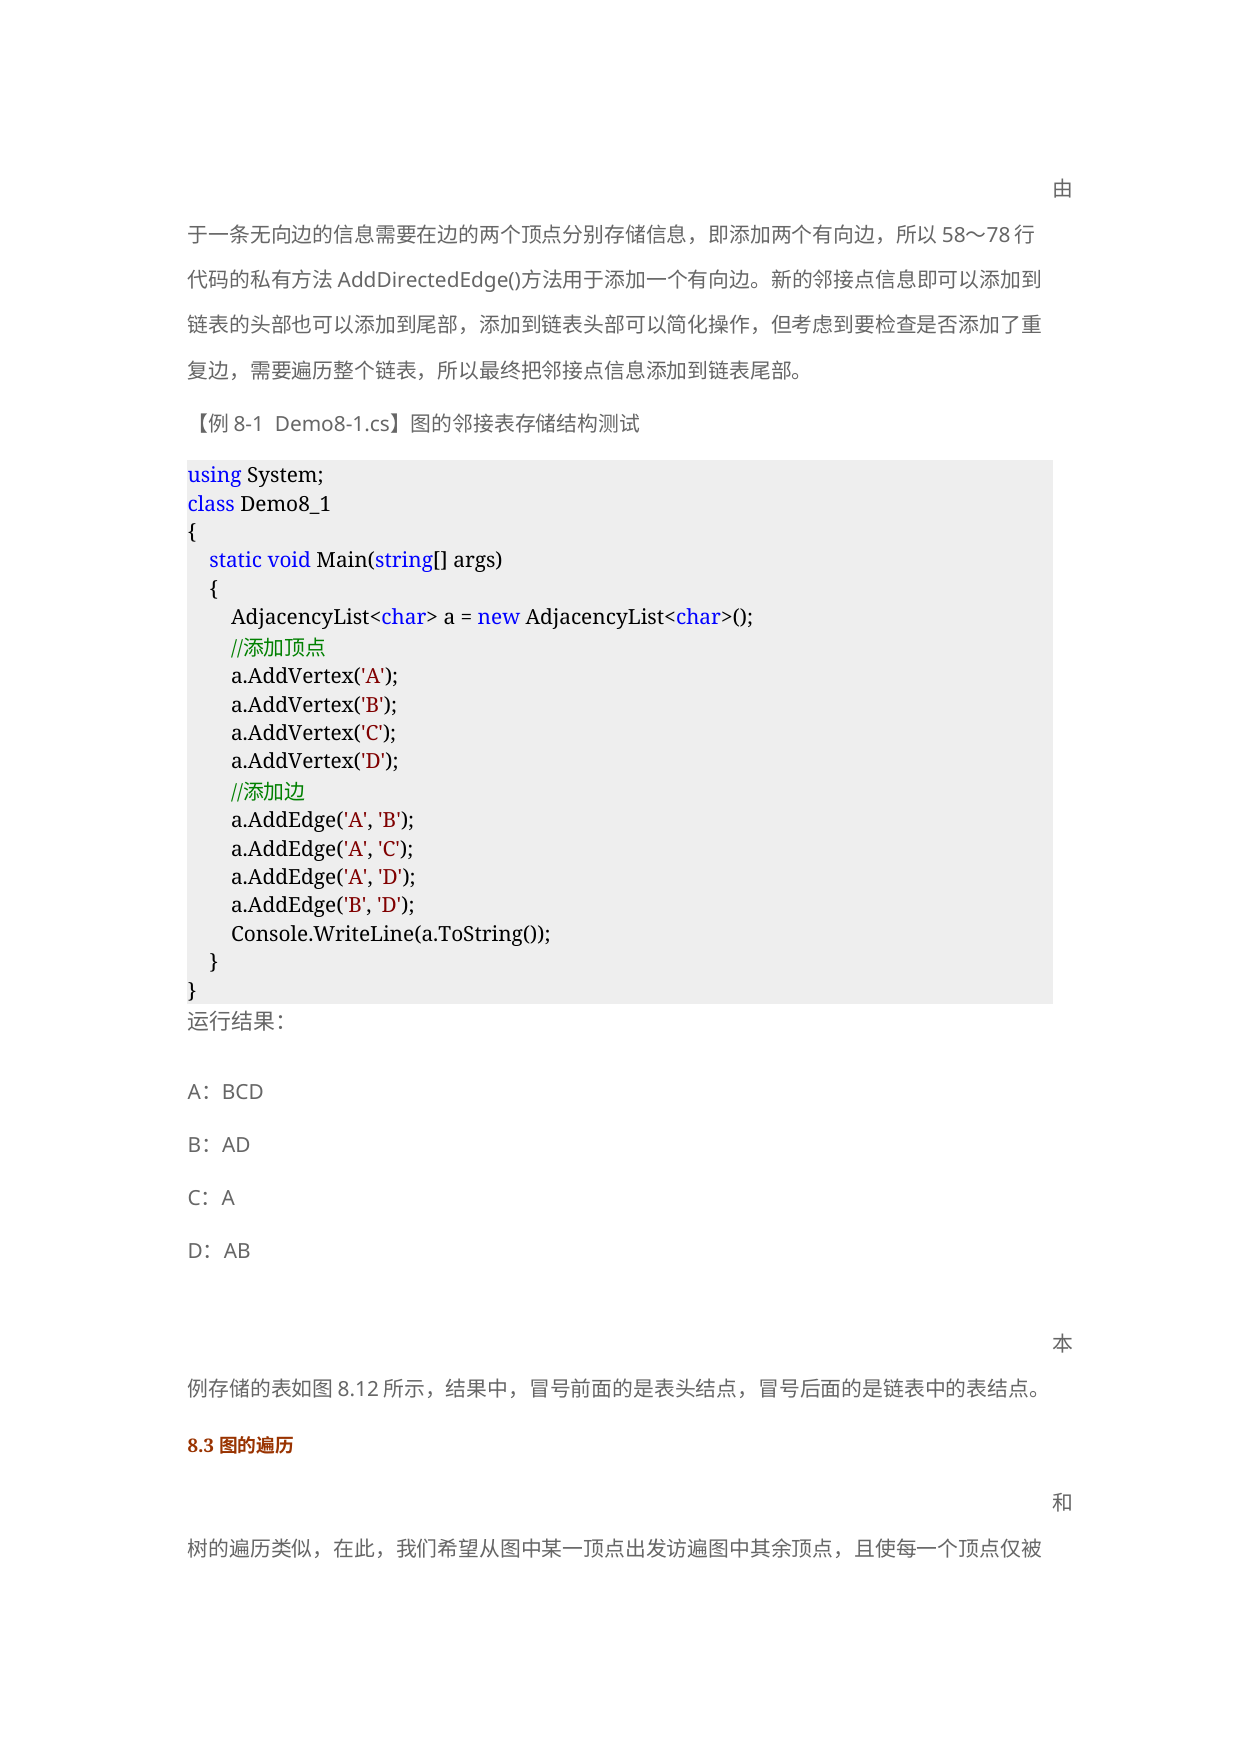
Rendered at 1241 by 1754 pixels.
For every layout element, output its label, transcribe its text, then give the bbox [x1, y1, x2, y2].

text C：A [187, 1182, 1053, 1212]
text 【例8-1 Demo8-1.cs】图的邻接表存储结构测试 [187, 407, 1053, 437]
text B：AD [187, 1128, 1053, 1159]
text 由于一条无向边的信息需要在边的两个顶点分别存储信息，即添加两个有向边，所以58～78行代码的私有方法AddDirectedEdge()方法用于添加一个有向边。新的邻接点信息即可以添加到链表的头部也可以添加到尾部，添加到链表头部可以简化操作，但考虑到要检查是否添加了重复边，需要遍历整个链表，所以最终把邻接点信息添加到链表尾部。 [187, 172, 1053, 384]
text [187, 1487, 1053, 1562]
text 运行结果： [187, 1004, 1053, 1067]
text 8.3 图的遍历 [187, 1430, 1053, 1457]
text A：BCD [187, 1075, 1053, 1105]
text D：AB [187, 1235, 1053, 1265]
text 本例存储的表如图8.12所示，结果中，冒号前面的是表头结点，冒号后面的是链表中的表结点。 [187, 1327, 1053, 1403]
text using System; class Demo8_1 { static void Main(string[] args) { AdjacencyList<char> a = new AdjacencyList<char>(); //添加顶点 a.AddVertex('A'); a.AddVertex('B'); a.AddVertex('C'); a.AddVertex('D'); //添加边 a.AddEdge('A', 'B'); a.AddEdge('A', 'C'); a.AddEdge('A', 'D'); a.AddEdge('B', 'D'); Console.WriteLine(a.ToString()); } } [187, 460, 1053, 1004]
